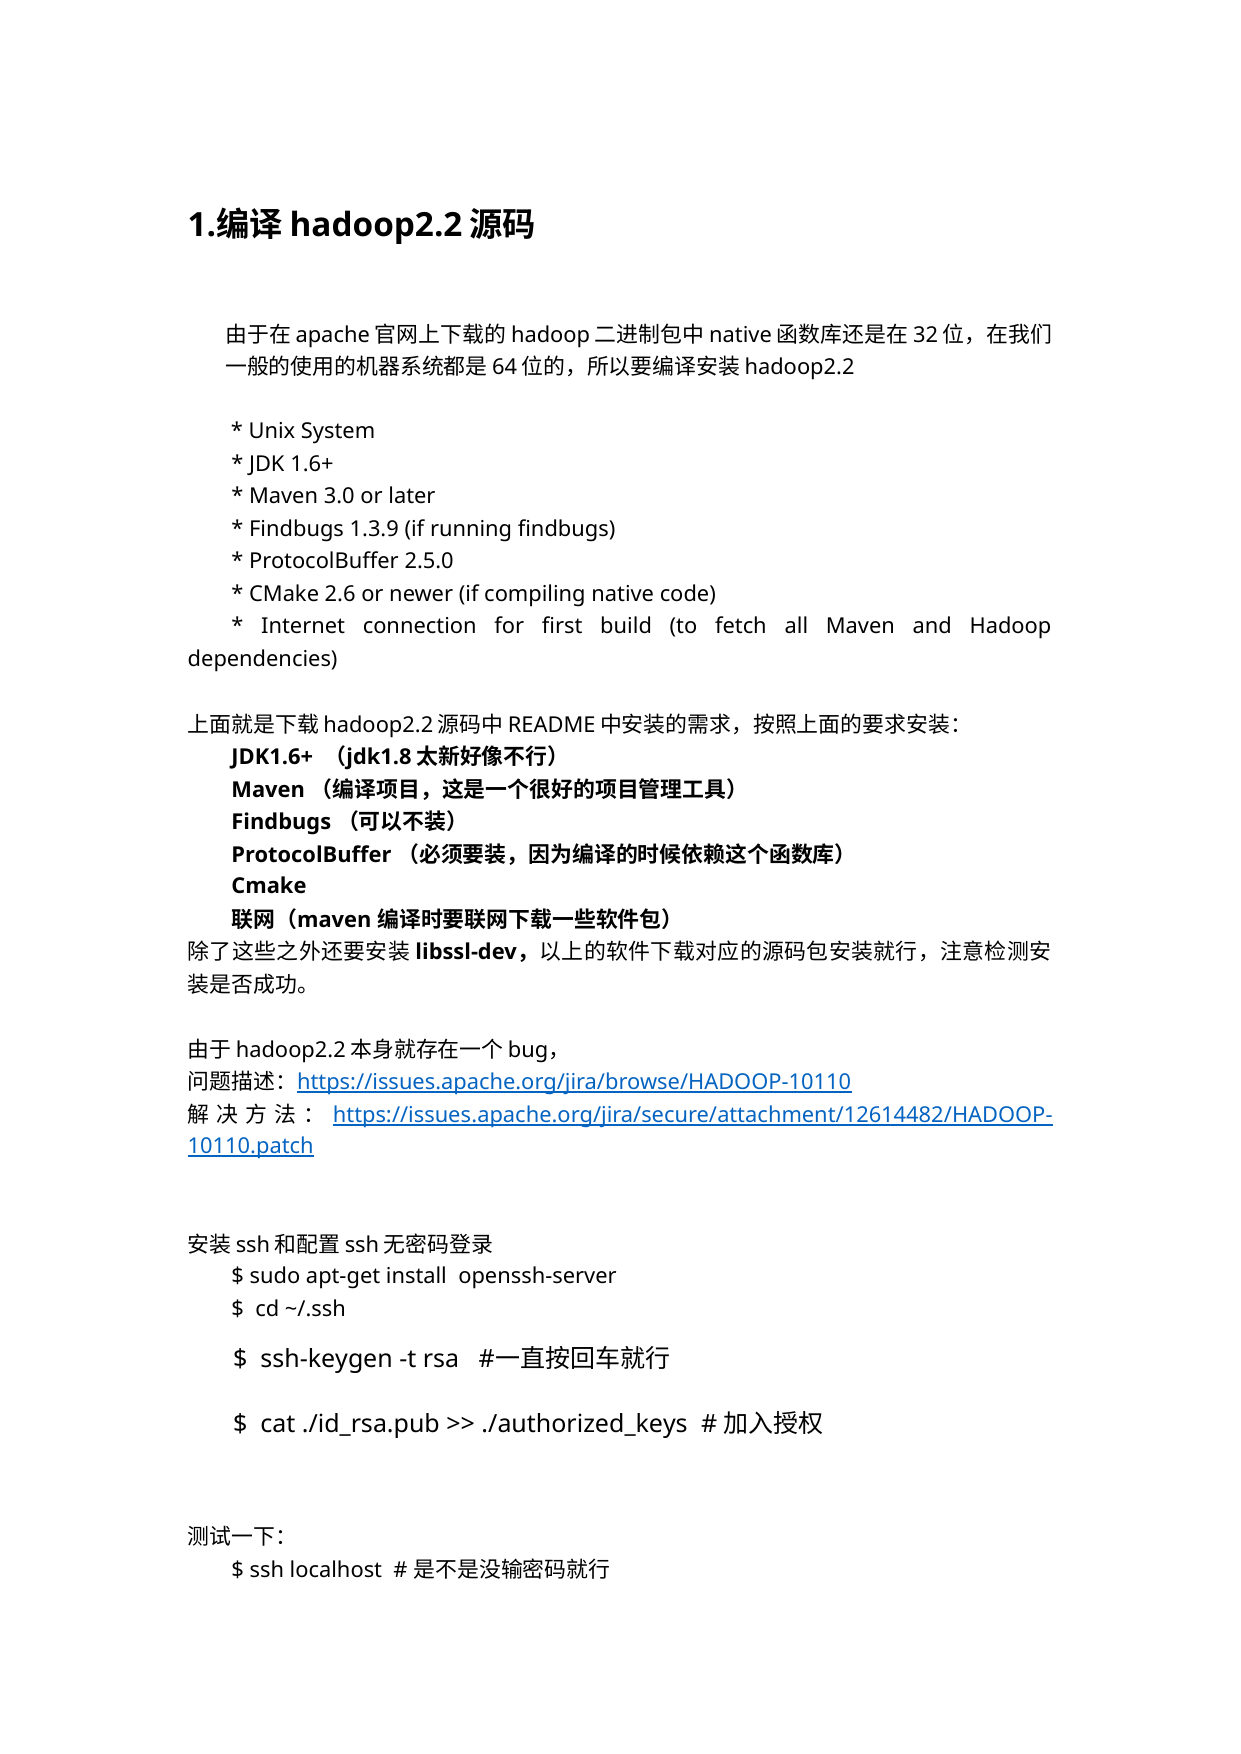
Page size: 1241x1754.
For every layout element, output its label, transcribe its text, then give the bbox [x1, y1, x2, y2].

text 安装ssh和配置ssh无密码登录 [187, 1226, 1053, 1259]
text 问题描述：https://issues.apache.org/jira/browse/HADOOP-10110 [187, 1064, 1053, 1096]
list 由于在apache官网上下载的hadoop二进制包中native函数库还是在32位，在我们一般的使用的机器系统都是64位的，所以要编译安装hadoop2.2 [225, 316, 1053, 381]
text * ProtocolBuffer 2.5.0 [187, 544, 1053, 576]
text * Findbugs 1.3.9 (if running findbugs) [187, 511, 1053, 544]
text Findbugs （可以不装） [187, 804, 1053, 836]
text * JDK 1.6+ [187, 446, 1053, 479]
text JDK1.6+ （jdk1.8太新好像不行） [187, 739, 1053, 771]
text Cmake [187, 869, 1053, 901]
text $ ssh-keygen -t rsa #一直按回车就行 [187, 1324, 1053, 1389]
text 解决方法：https://issues.apache.org/jira/secure/attachment/12614482/HADOOP-10110.patch [187, 1096, 1053, 1161]
text 联网（maven 编译时要联网下载一些软件包） [187, 901, 1053, 934]
text * Internet connection for first build (to fetch all Maven and Hadoop dependencies) [187, 609, 1053, 674]
text ProtocolBuffer （必须要装，因为编译的时候依赖这个函数库） [187, 836, 1053, 869]
text 测试一下： [187, 1519, 1053, 1551]
text * CMake 2.6 or newer (if compiling native code) [187, 576, 1053, 609]
text $ ssh localhost # 是不是没输密码就行 [187, 1551, 1053, 1584]
text $ cat ./id_rsa.pub >> ./authorized_keys # 加入授权 [187, 1389, 1053, 1454]
text * Maven 3.0 or later [187, 479, 1053, 511]
subtitle 1.编译hadoop2.2源码 [187, 189, 1053, 254]
text $ cd ~/.ssh [187, 1291, 1053, 1324]
text $ sudo apt-get install openssh-server [187, 1259, 1053, 1291]
text * Unix System [187, 414, 1053, 446]
text 除了这些之外还要安装libssl-dev，以上的软件下载对应的源码包安装就行，注意检测安装是否成功。 [187, 934, 1053, 999]
text 由于hadoop2.2本身就存在一个bug， [187, 1031, 1053, 1064]
text Maven （编译项目，这是一个很好的项目管理工具） [187, 771, 1053, 804]
text 上面就是下载hadoop2.2源码中README中安装的需求，按照上面的要求安装： [187, 706, 1053, 739]
